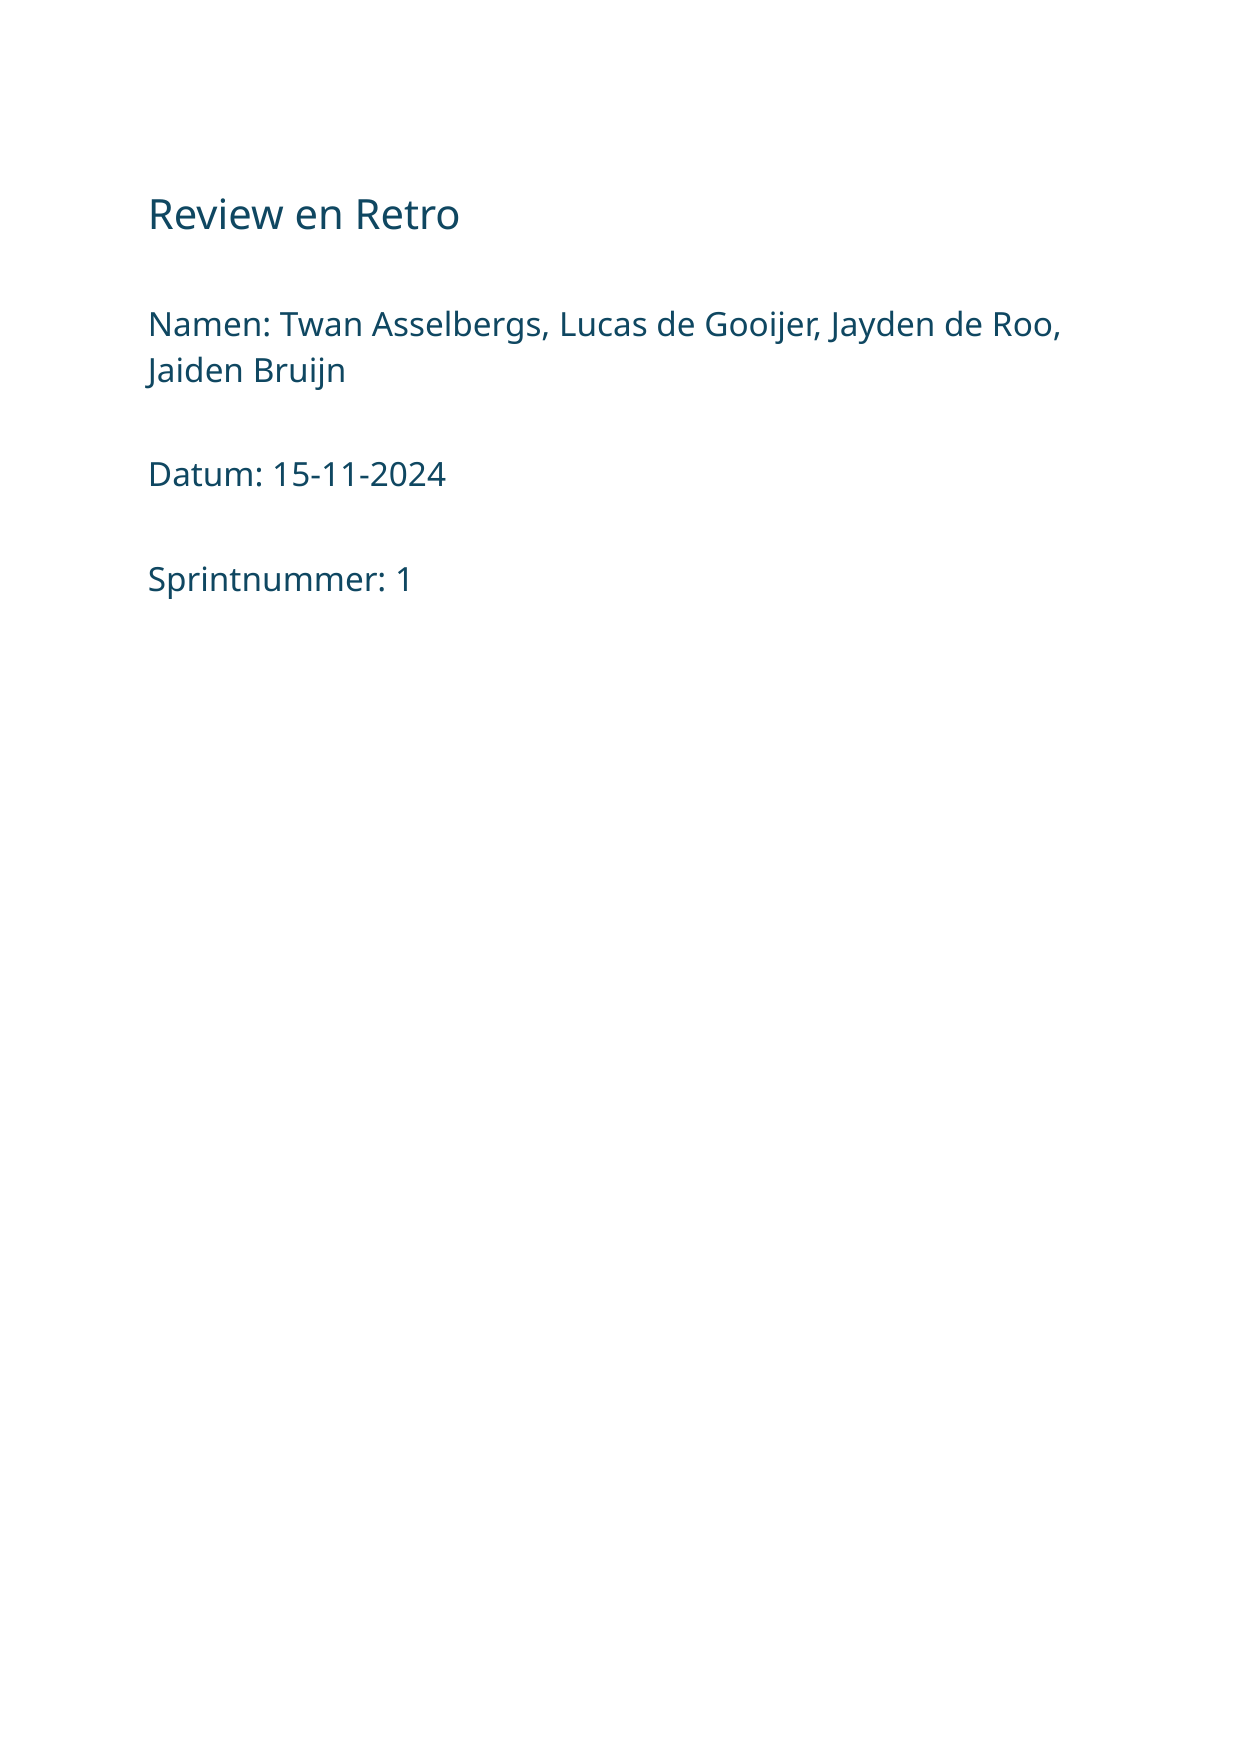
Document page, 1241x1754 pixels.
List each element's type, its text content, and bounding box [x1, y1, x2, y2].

subtitle Sprintnummer: 1 [148, 555, 1093, 601]
subtitle Namen: Twan Asselbergs, Lucas de Gooijer, Jayden de Roo, Jaiden Bruijn [148, 301, 1093, 392]
subtitle Review en Retro [148, 185, 1093, 242]
subtitle Datum: 15-11-2024 [148, 451, 1093, 496]
